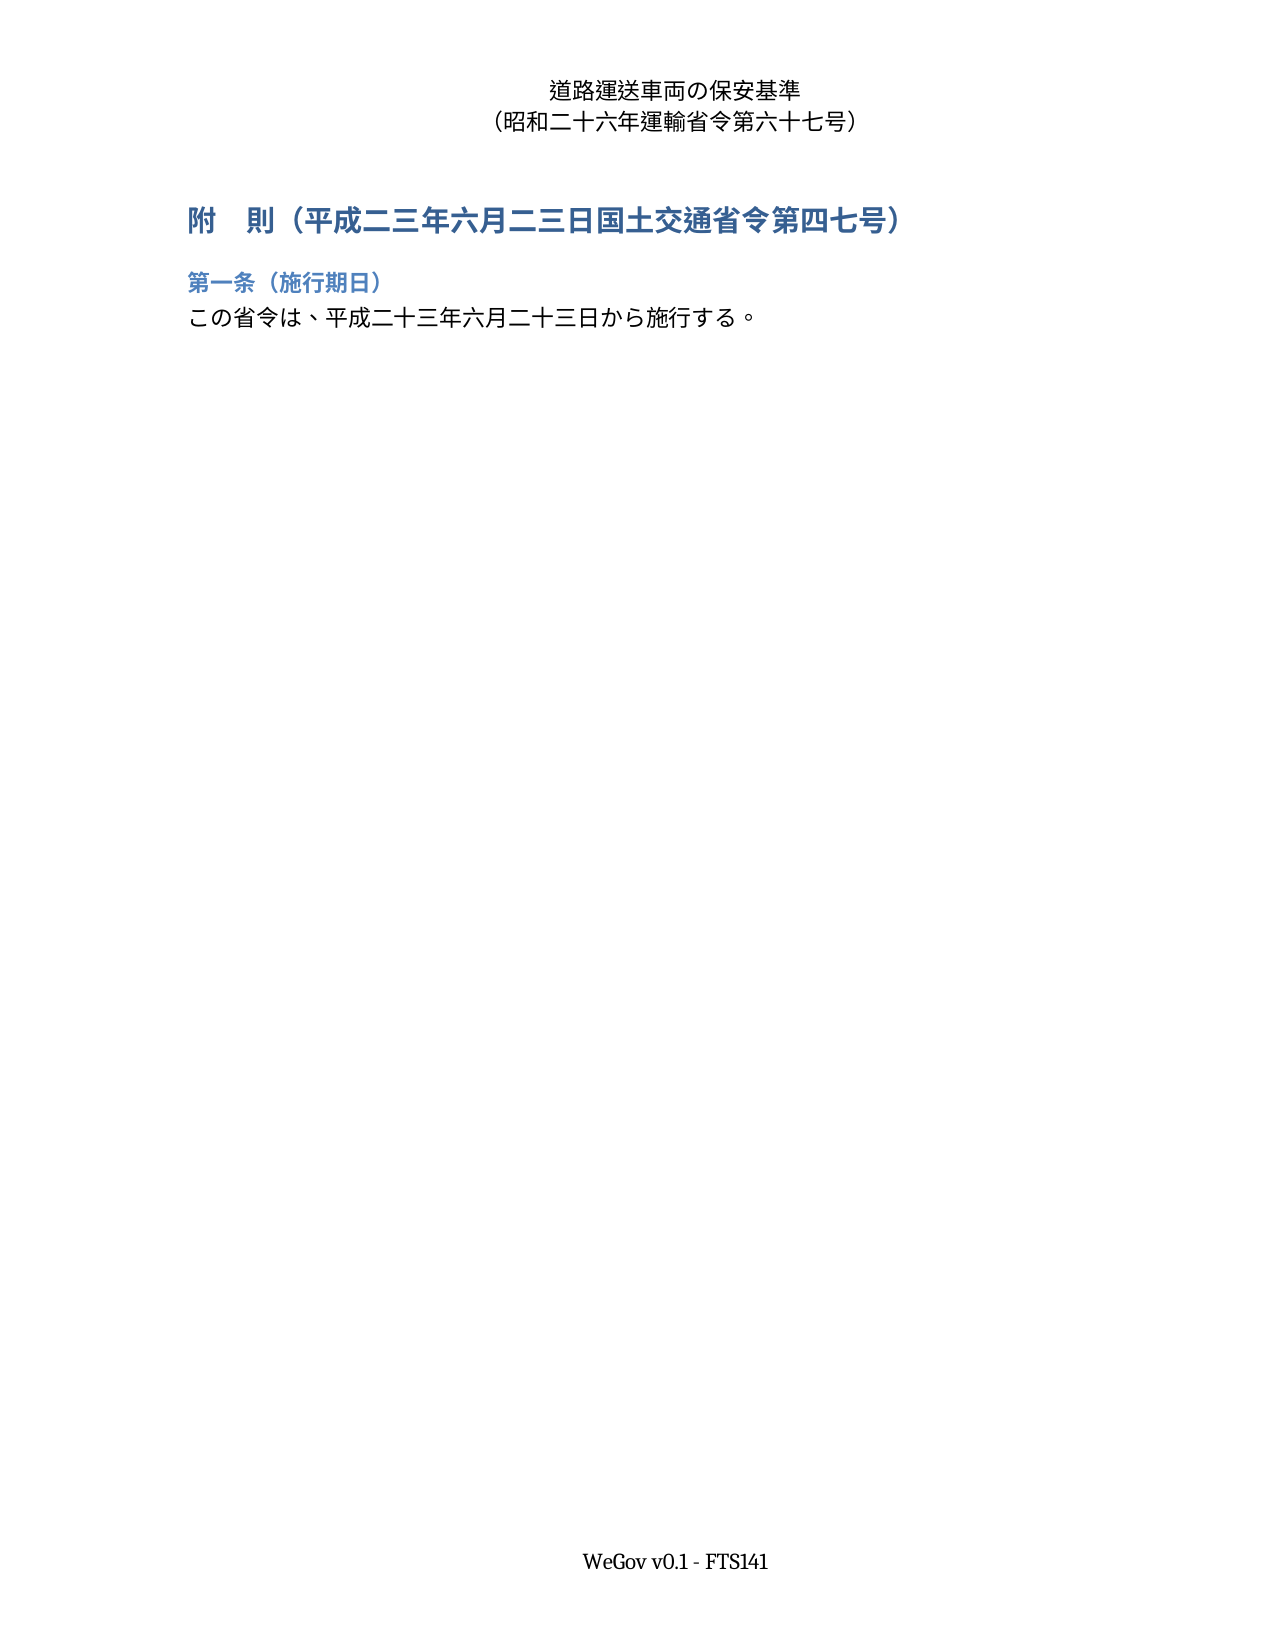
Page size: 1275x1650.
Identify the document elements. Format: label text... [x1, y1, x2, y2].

subtitle 附 則（平成二三年六月二三日国土交通省令第四七号） [187, 200, 1087, 240]
subtitle 第一条（施行期日） [187, 266, 1087, 298]
text この省令は、平成二十三年六月二十三日から施行する。 [187, 302, 1087, 334]
